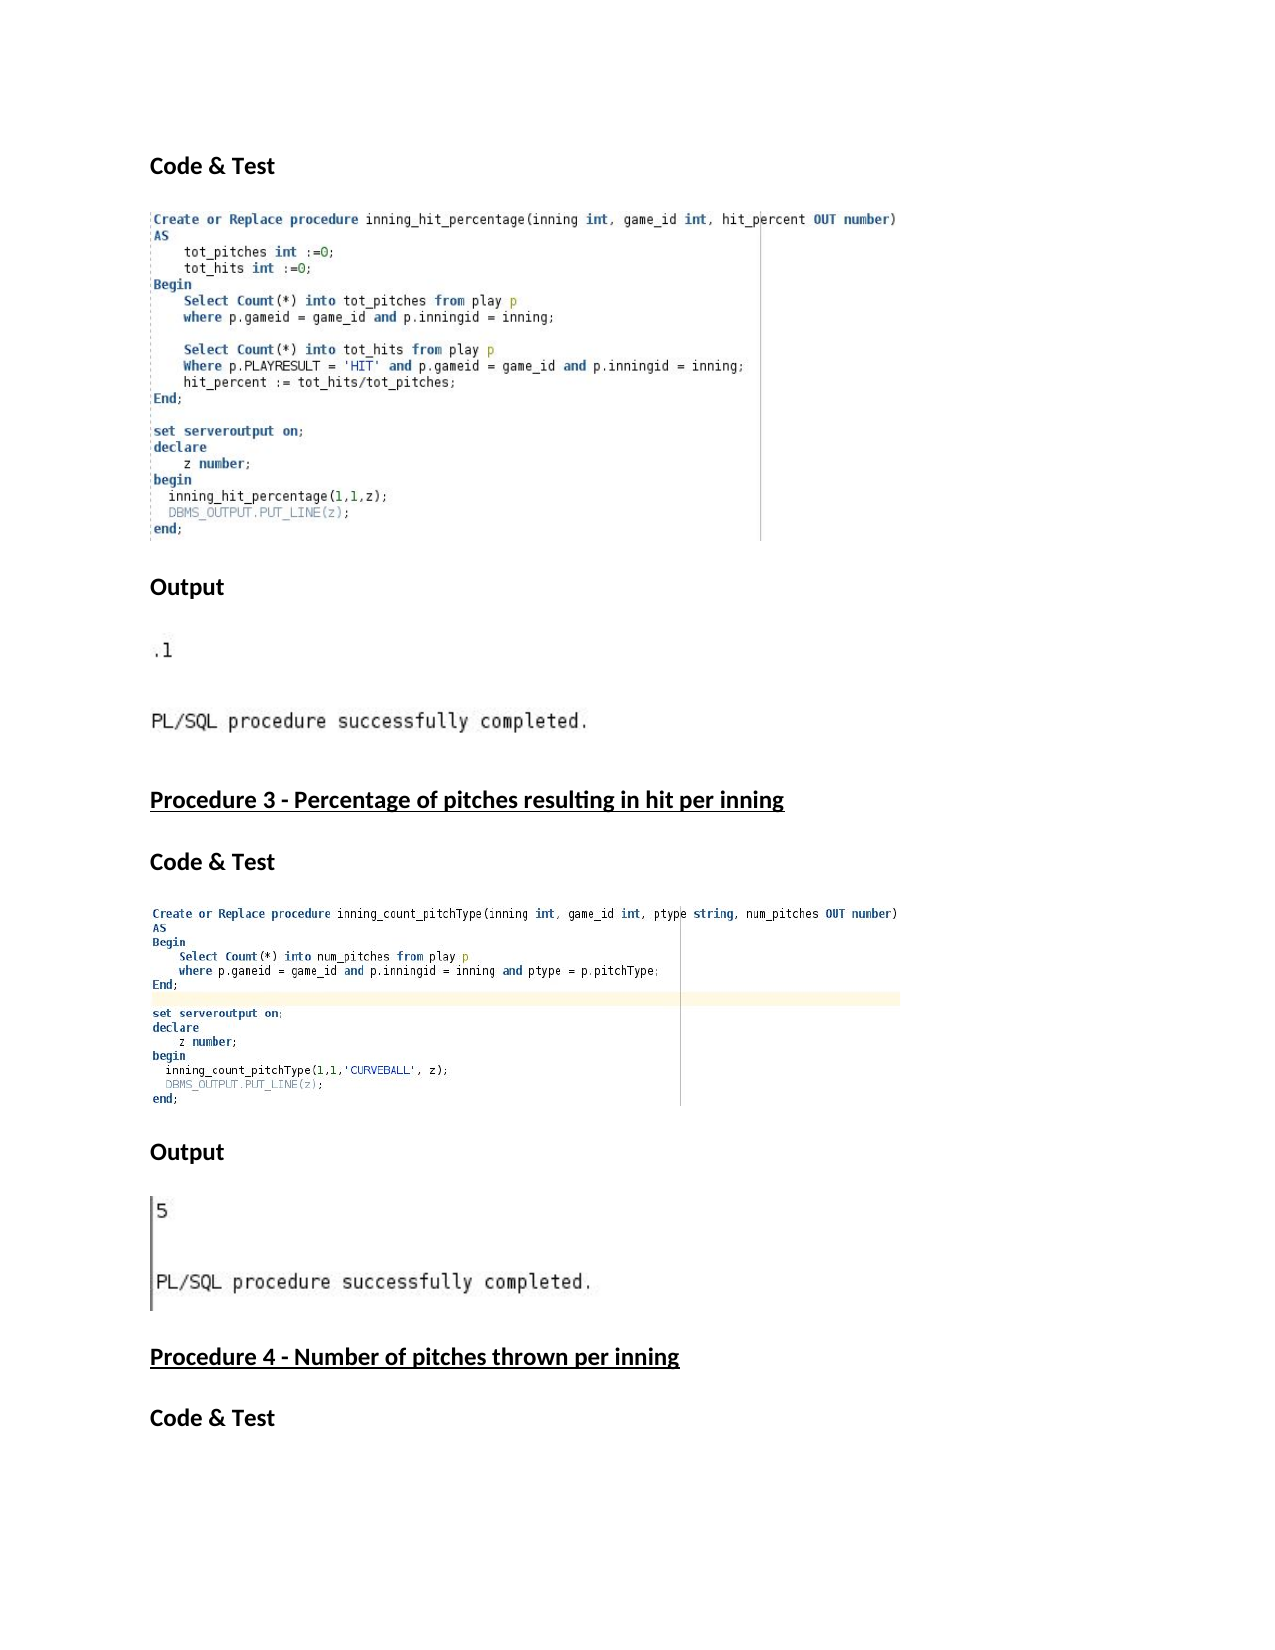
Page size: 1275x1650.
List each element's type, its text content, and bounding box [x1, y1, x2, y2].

list Procedure 4 - Number of pitches thrown per inning [150, 1341, 1125, 1372]
list Output [150, 571, 1125, 602]
list Code & Test [150, 846, 1125, 876]
picture [150, 906, 901, 1106]
list Procedure 3 - Percentage of pitches resulting in hit per inning [150, 785, 1125, 815]
picture [150, 1196, 611, 1311]
list Output [150, 1136, 1125, 1166]
picture [150, 632, 614, 755]
list Code & Test [150, 150, 1125, 181]
picture [150, 211, 901, 541]
list Code & Test [150, 1402, 1125, 1433]
